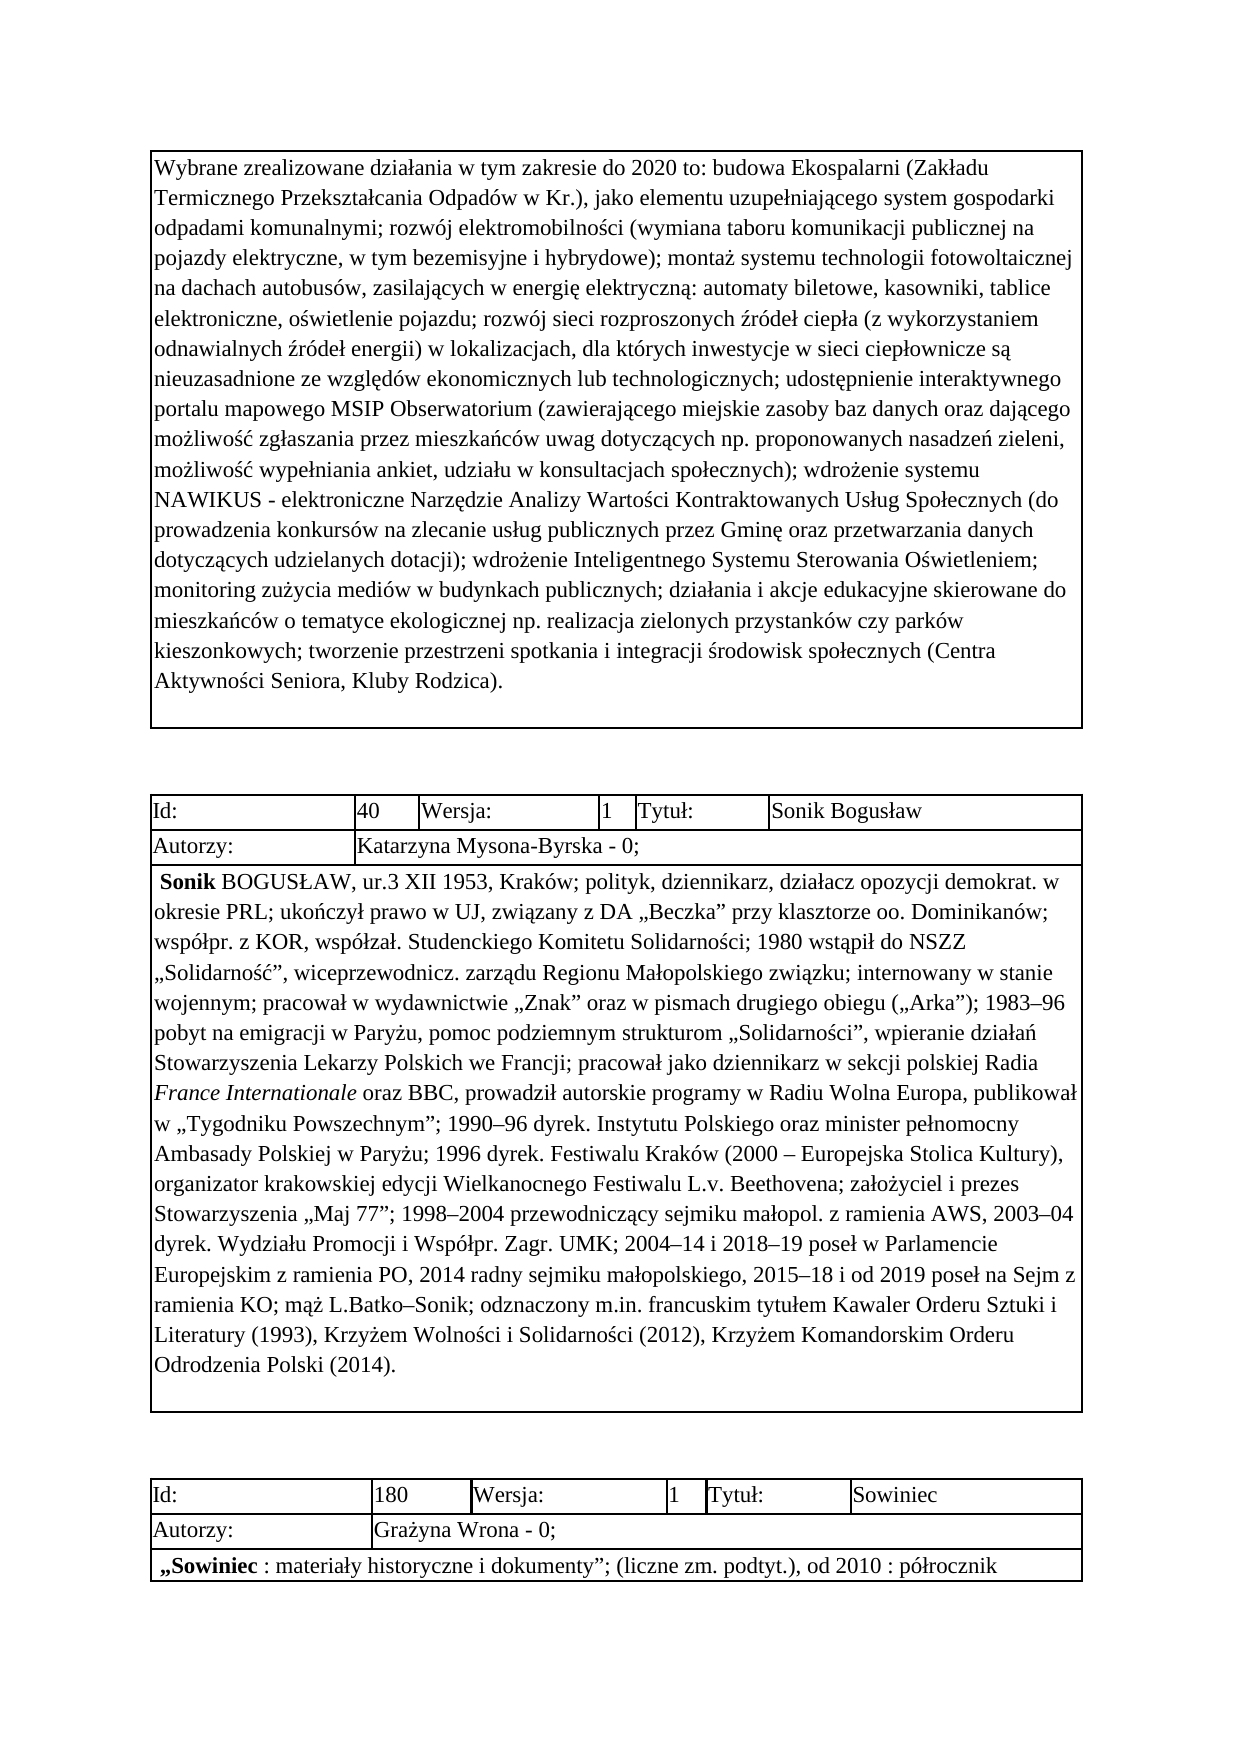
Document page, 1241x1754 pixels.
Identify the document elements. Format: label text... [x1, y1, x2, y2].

table_header Id: [152, 1480, 371, 1513]
table_header 180 [373, 1480, 470, 1513]
table_header Sowiniec [852, 1480, 1081, 1513]
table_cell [152, 1550, 1081, 1580]
table_cell Katarzyna Mysona-Byrska - 0; [356, 831, 1081, 864]
table_header Wersja: [420, 796, 598, 829]
table_header Wersja: [473, 1480, 666, 1513]
table_header 1 [600, 796, 635, 829]
table_header 1 [668, 1480, 705, 1513]
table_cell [152, 152, 1081, 727]
table_header Tytuł: [637, 796, 768, 829]
table_cell Autorzy: [152, 831, 354, 864]
table_header Sonik Bogusław [770, 796, 1081, 829]
table_header 40 [356, 796, 418, 829]
table_cell Grażyna Wrona - 0; [373, 1515, 1081, 1548]
table_cell Sonik BOGUSŁAW, ur.3 XII 1953, Kraków; polityk, dziennikarz, działacz opozycji demokrat. w okresie PRL; ukończył prawo w UJ, związany z DA „Beczka” przy klasztorze oo. Dominikanów; współpr. z KOR, współzał. Studenckiego Komitetu Solidarności; 1980 wstąpił do NSZZ „Solidarność”, wiceprzewodnicz. zarządu Regionu Małopolskiego związku; internowany w stanie wojennym; pracował w wydawnictwie „Znak” oraz w pismach drugiego obiegu („Arka”); 1983–96 pobyt na emigracji w Paryżu, pomoc podziemnym strukturom „Solidarności”, wpieranie działań Stowarzyszenia Lekarzy Polskich we Francji; pracował jako dziennikarz w sekcji polskiej Radia France Internationale oraz BBC, prowadził autorskie programy w Radiu Wolna Europa, publikował w „Tygodniku Powszechnym”; 1990–96 dyrek. Instytutu Polskiego oraz minister pełnomocny Ambasady Polskiej w Paryżu; 1996 dyrek. Festiwalu Kraków (2000 – Europejska Stolica Kultury), organizator krakowskiej edycji Wielkanocnego Festiwalu L.v. Beethovena; założyciel i prezes Stowarzyszenia „Maj 77”; 1998–2004 przewodniczący sejmiku małopol. z ramienia AWS, 2003–04 dyrek. Wydziału Promocji i Współpr. Zagr. UMK; 2004–14 i 2018–19 poseł w Parlamencie Europejskim z ramienia PO, 2014 radny sejmiku małopolskiego, 2015–18 i od 2019 poseł na Sejm z ramienia KO; mąż L.Batko–Sonik; odznaczony m.in. francuskim tytułem Kawaler Orderu Sztuki i Literatury (1993), Krzyżem Wolności i Solidarności (2012), Krzyżem Komandorskim Orderu Odrodzenia Polski (2014). [152, 866, 1081, 1411]
table_header Tytuł: [708, 1480, 850, 1513]
table_header Id: [152, 796, 354, 829]
table_cell Autorzy: [152, 1515, 371, 1548]
